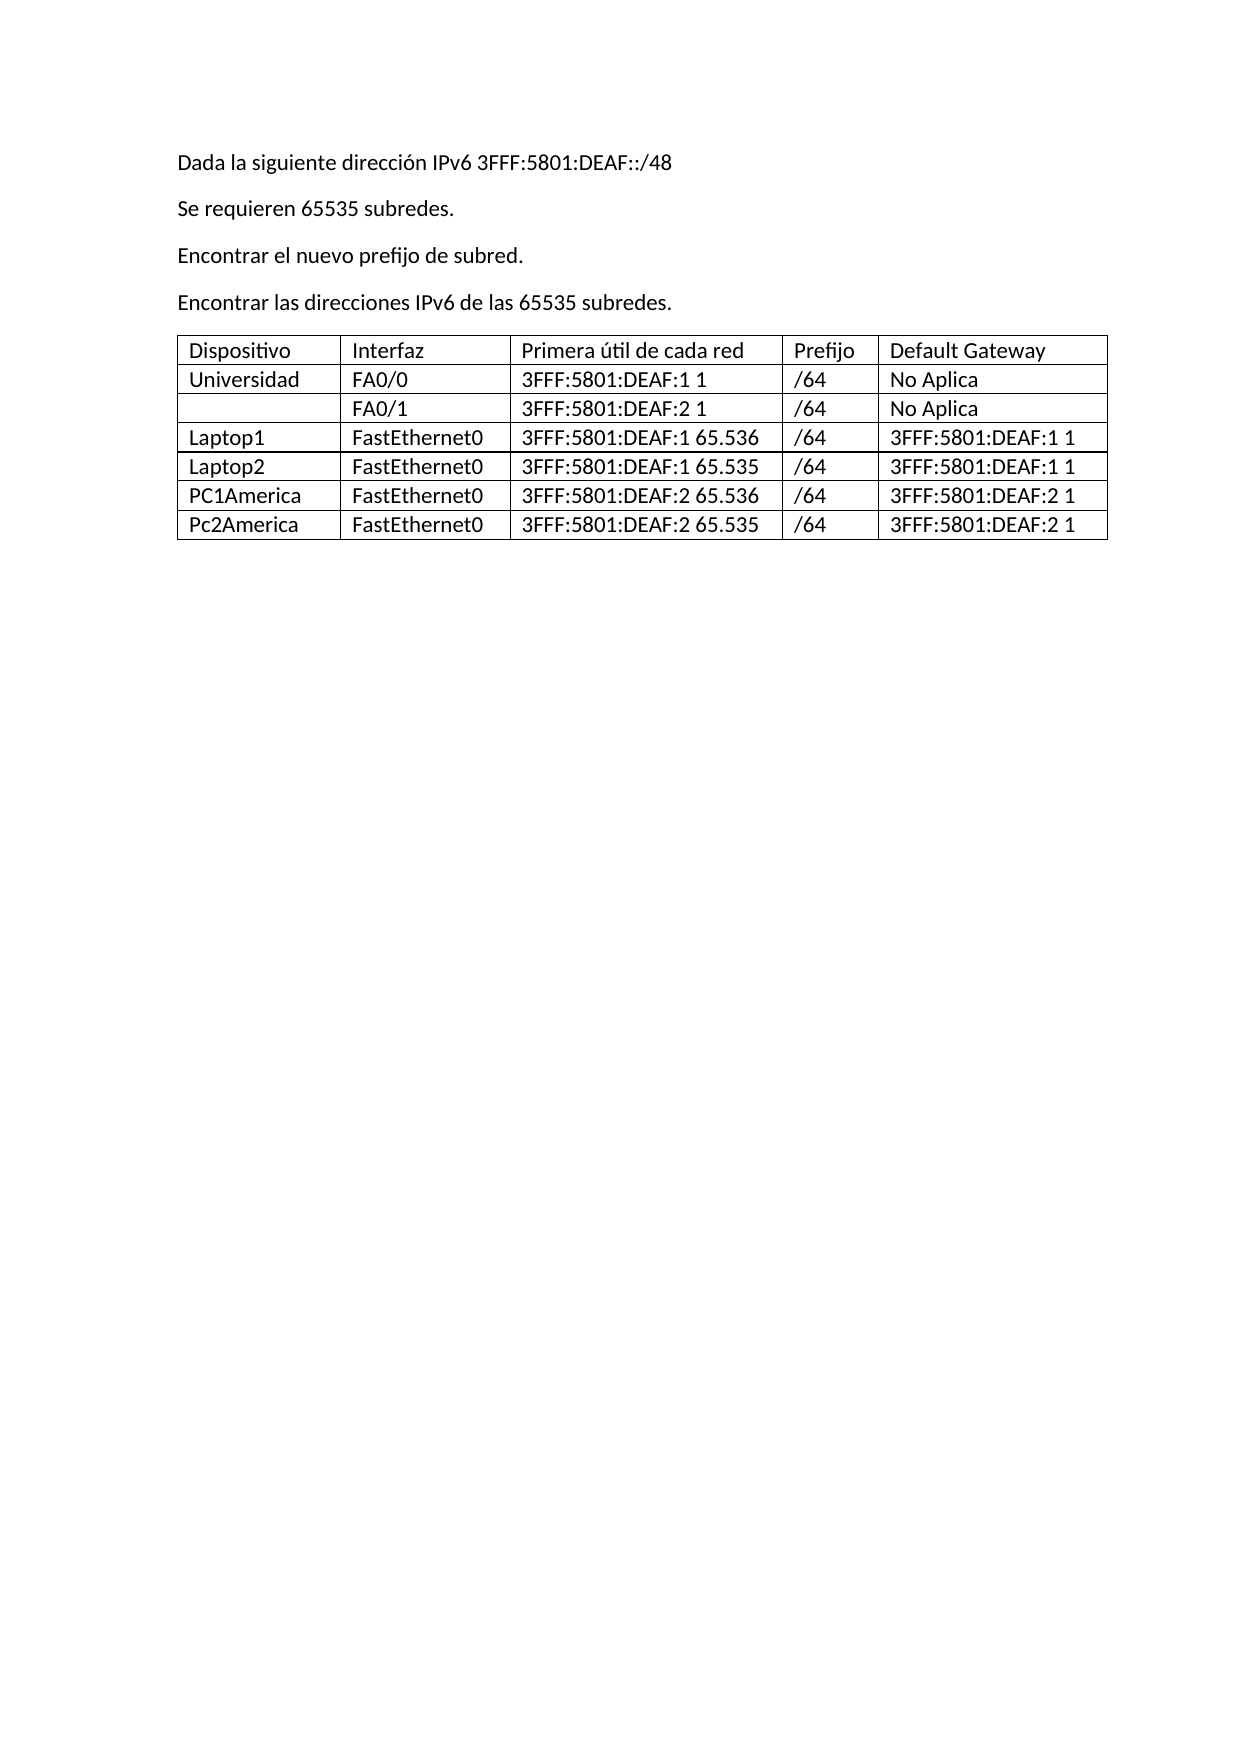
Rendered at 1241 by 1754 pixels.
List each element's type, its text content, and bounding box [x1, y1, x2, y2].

table_cell FastEthernet0 [341, 481, 510, 509]
table_cell No Aplica [879, 365, 1107, 393]
table_cell 3FFF:5801:DEAF:1 65.536 [511, 423, 782, 451]
table_cell /64 [783, 365, 878, 393]
table_cell Universidad [178, 365, 340, 393]
table_cell /64 [783, 423, 878, 451]
table_cell FA0/0 [341, 365, 510, 393]
table_cell No Aplica [879, 394, 1107, 422]
table_cell 3FFF:5801:DEAF:1 1 [511, 365, 782, 393]
table_cell 3FFF:5801:DEAF:1 1 [879, 453, 1107, 480]
table_header Dispositivo [178, 336, 340, 364]
table_header Prefijo [783, 336, 878, 364]
table_cell FastEthernet0 [341, 453, 510, 480]
table_cell 3FFF:5801:DEAF:1 65.535 [511, 453, 782, 480]
table_header Primera útil de cada red [511, 336, 782, 364]
table_cell 3FFF:5801:DEAF:2 65.535 [511, 511, 782, 538]
text Encontrar las direcciones IPv6 de las 65535 subredes. [177, 288, 1063, 316]
text Encontrar el nuevo prefijo de subred. [177, 241, 1063, 269]
table_cell FastEthernet0 [341, 423, 510, 451]
table_cell FA0/1 [341, 394, 510, 422]
table_cell /64 [783, 511, 878, 538]
table_cell 3FFF:5801:DEAF:2 1 [879, 511, 1107, 538]
table_cell PC1America [178, 481, 340, 509]
text Se requieren 65535 subredes. [177, 194, 1063, 222]
table_cell [178, 394, 340, 422]
table_cell /64 [783, 453, 878, 480]
table_cell FastEthernet0 [341, 511, 510, 538]
table_header Interfaz [341, 336, 510, 364]
table_cell /64 [783, 394, 878, 422]
table_header Default Gateway [879, 336, 1107, 364]
table_cell 3FFF:5801:DEAF:1 1 [879, 423, 1107, 451]
table_cell Pc2America [178, 511, 340, 538]
table_cell 3FFF:5801:DEAF:2 1 [879, 481, 1107, 509]
table_cell 3FFF:5801:DEAF:2 65.536 [511, 481, 782, 509]
table_cell 3FFF:5801:DEAF:2 1 [511, 394, 782, 422]
table_cell Laptop1 [178, 423, 340, 451]
text Dada la siguiente dirección IPv6 3FFF:5801:DEAF::/48 [177, 148, 1063, 176]
table_cell Laptop2 [178, 453, 340, 480]
table_cell /64 [783, 481, 878, 509]
